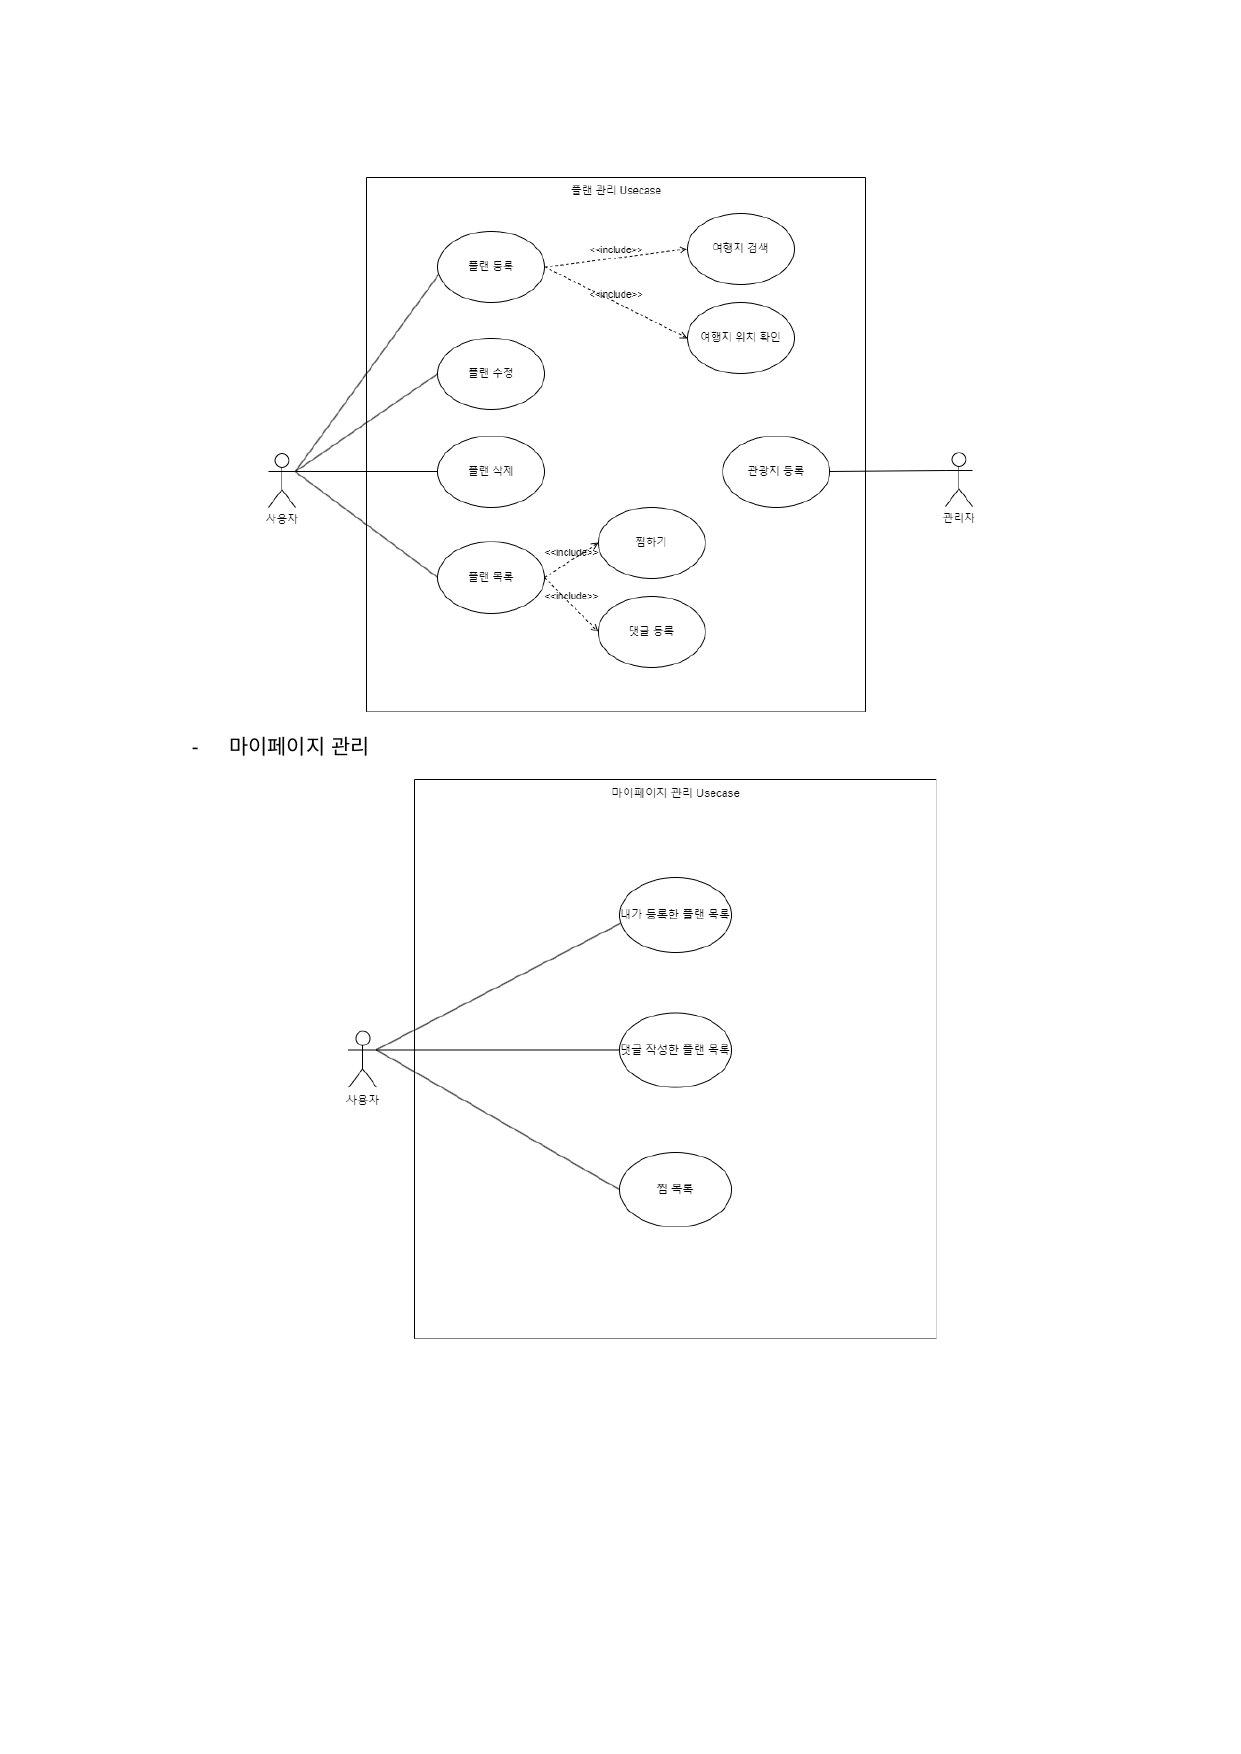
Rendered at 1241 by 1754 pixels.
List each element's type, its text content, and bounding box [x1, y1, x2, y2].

list 마이페이지 관리 [192, 730, 1090, 761]
picture [265, 177, 975, 712]
picture [345, 779, 937, 1339]
